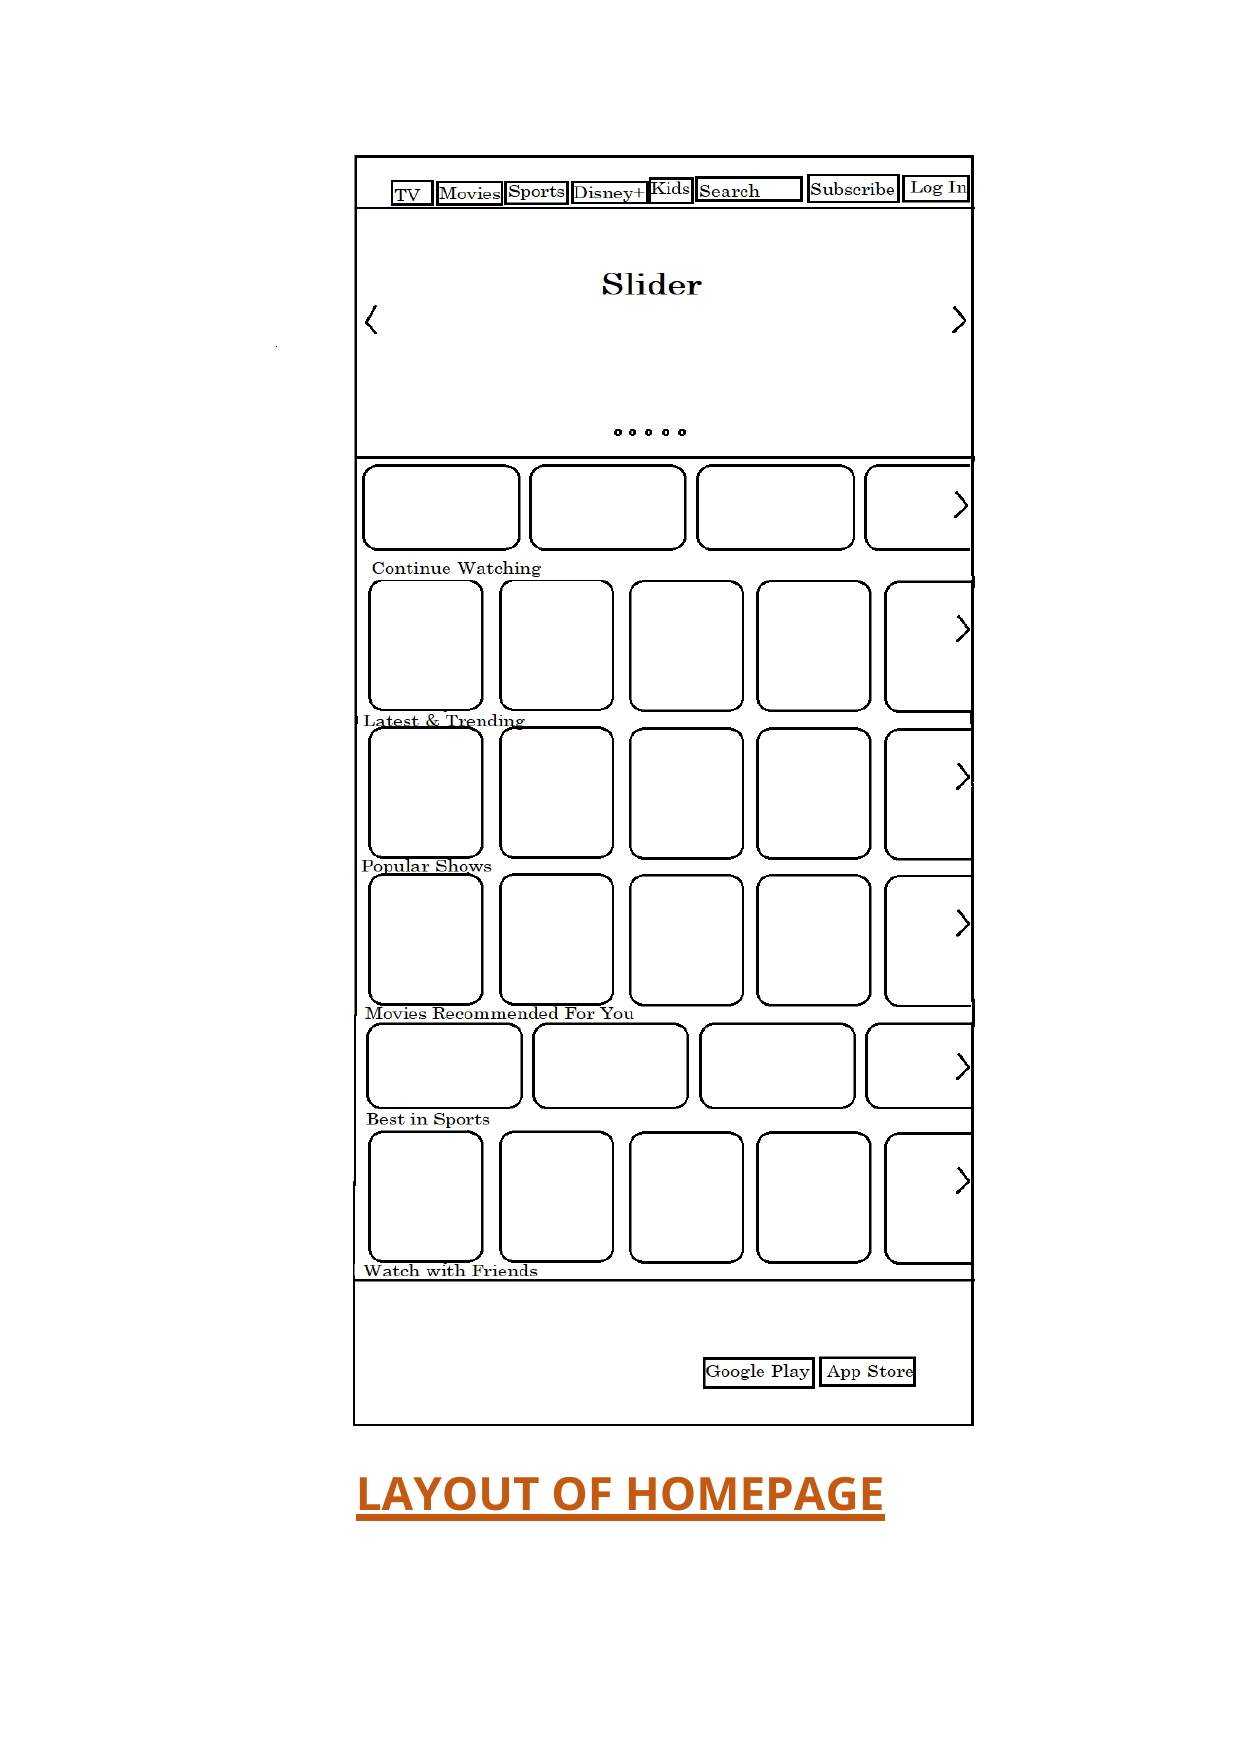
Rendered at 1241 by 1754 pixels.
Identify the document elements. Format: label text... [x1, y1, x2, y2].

text LAYOUT OF HOMEPAGE [150, 1462, 1090, 1524]
picture [225, 150, 1001, 1443]
